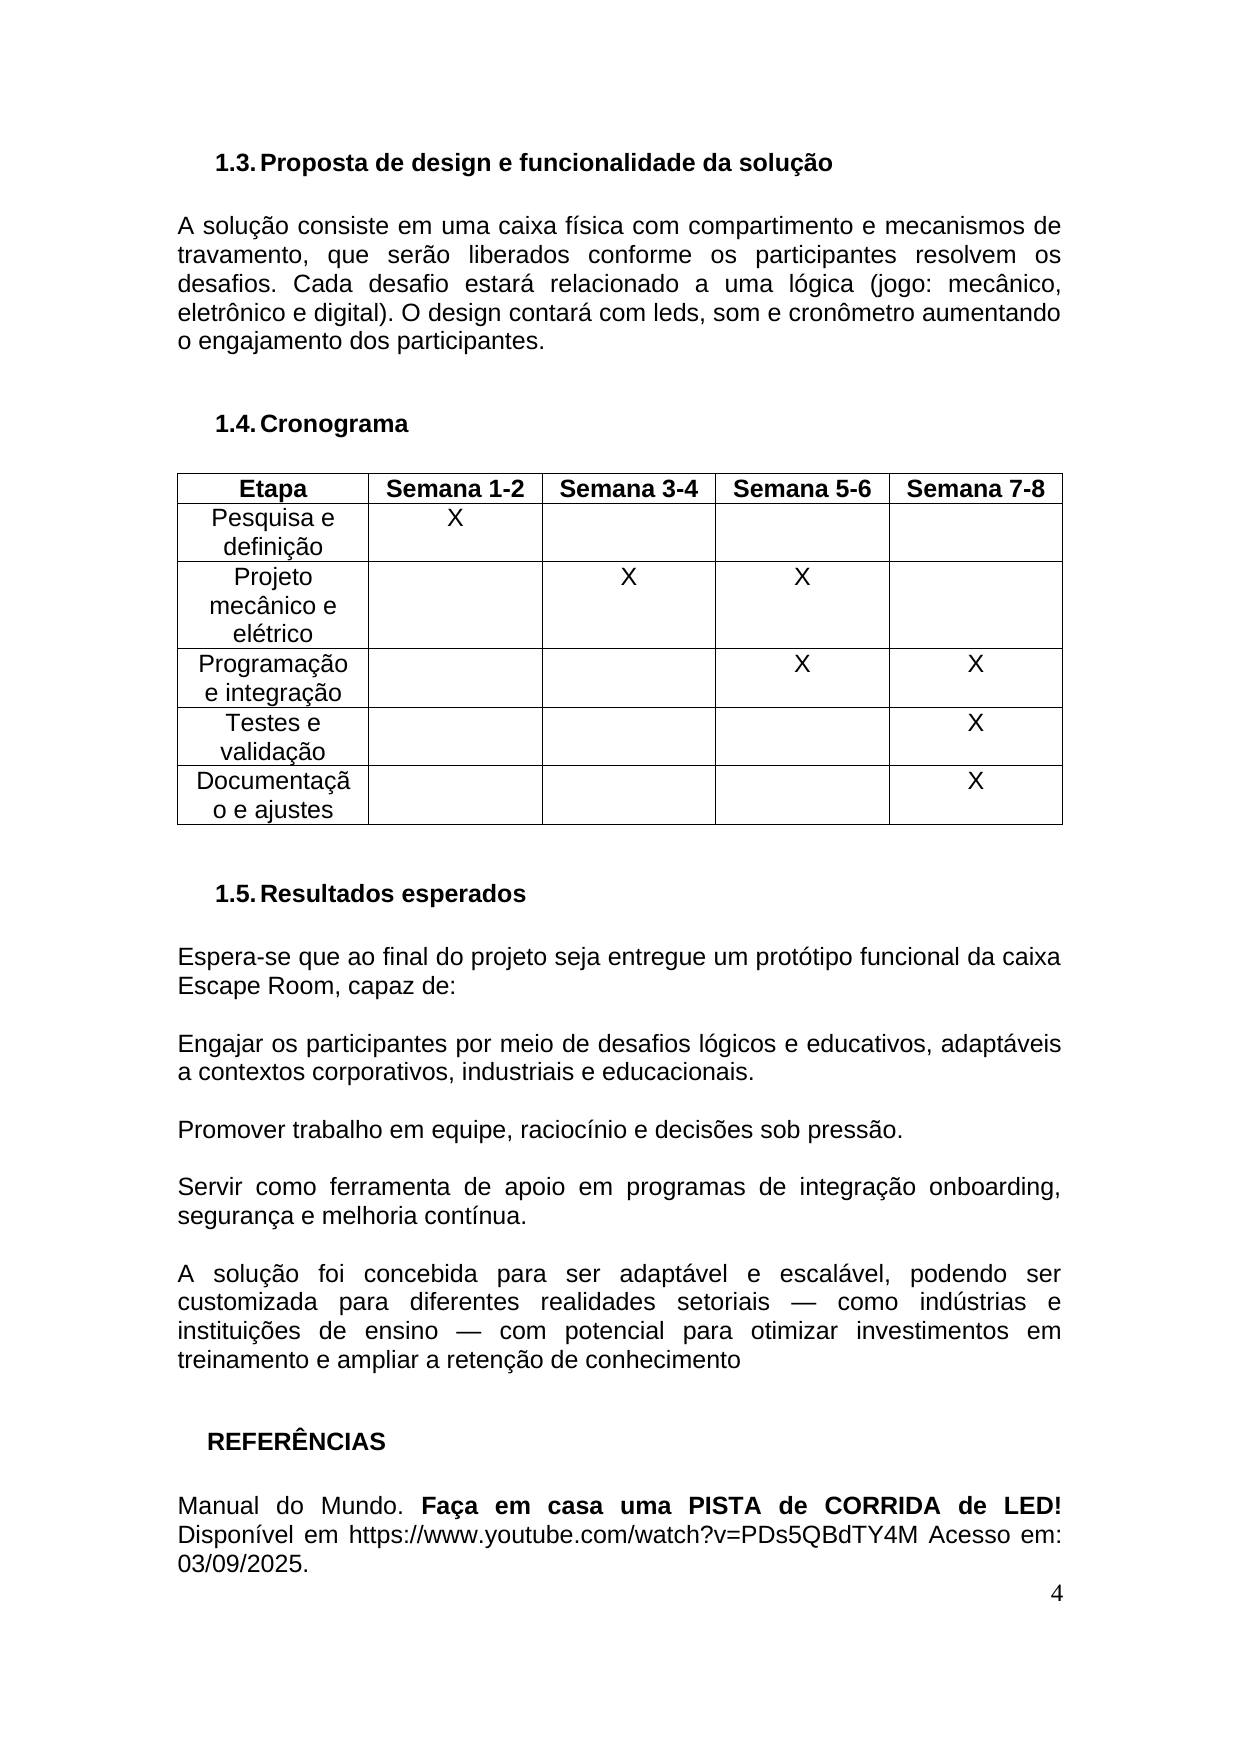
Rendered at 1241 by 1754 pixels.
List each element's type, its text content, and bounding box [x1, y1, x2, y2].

table_cell [543, 708, 715, 765]
table_cell [890, 504, 1062, 561]
subtitle Referências [207, 1427, 1063, 1456]
table_cell [543, 649, 715, 707]
table_cell X [543, 562, 715, 648]
text Promover trabalho em equipe, raciocínio e decisões sob pressão. [177, 1115, 1063, 1144]
table_cell [543, 504, 715, 561]
table_cell [369, 562, 542, 648]
text A solução foi concebida para ser adaptável e escalável, podendo ser customizada para diferentes realidades setoriais — como indústrias e instituições de ensino — com potencial para otimizar investimentos em treinamento e ampliar a retenção de conhecimento [177, 1259, 1063, 1374]
table_cell X [716, 562, 889, 648]
table_cell X [369, 504, 542, 561]
table_cell Testes e validação [178, 708, 368, 765]
table_cell X [890, 766, 1062, 824]
table_header Semana 7-8 [890, 474, 1062, 502]
table_cell Documentação e ajustes [178, 766, 368, 824]
table_cell [890, 562, 1062, 648]
table_header Semana 1-2 [369, 474, 542, 502]
table_cell X [716, 649, 889, 707]
table_cell Programação e integração [178, 649, 368, 707]
text Engajar os participantes por meio de desafios lógicos e educativos, adaptáveis a contextos corporativos, industriais e educacionais. [177, 1029, 1063, 1086]
table_cell [369, 649, 542, 707]
subtitle Resultados esperados [215, 879, 1063, 907]
table_cell [369, 766, 542, 824]
subtitle Cronograma [215, 409, 1063, 438]
table_cell X [890, 708, 1062, 765]
table_header Semana 5-6 [716, 474, 889, 502]
table_cell X [890, 649, 1062, 707]
subtitle Proposta de design e funcionalidade da solução [215, 148, 1063, 176]
text A solução consiste em uma caixa física com compartimento e mecanismos de travamento, que serão liberados conforme os participantes resolvem os desafios. Cada desafio estará relacionado a uma lógica (jogo: mecânico, eletrônico e digital). O design contará com leds, som e cronômetro aumentando o engajamento dos participantes. [177, 211, 1063, 355]
table_cell [369, 708, 542, 765]
table_header Etapa [178, 474, 368, 502]
text Espera-se que ao final do projeto seja entregue um protótipo funcional da caixa Escape Room, capaz de: [177, 942, 1063, 1000]
text Manual do Mundo. Faça em casa uma PISTA de CORRIDA de LED! Disponível em https://www.youtube.com/watch?v=PDs5QBdTY4M Acesso em: 03/09/2025. [177, 1491, 1063, 1577]
table_cell Pesquisa e definição [178, 504, 368, 561]
table_cell [543, 766, 715, 824]
table_cell [716, 504, 889, 561]
table_cell Projeto mecânico e elétrico [178, 562, 368, 648]
text Servir como ferramenta de apoio em programas de integração onboarding, segurança e melhoria contínua. [177, 1172, 1063, 1230]
table_header Semana 3-4 [543, 474, 715, 502]
table_cell [716, 766, 889, 824]
table_cell [716, 708, 889, 765]
